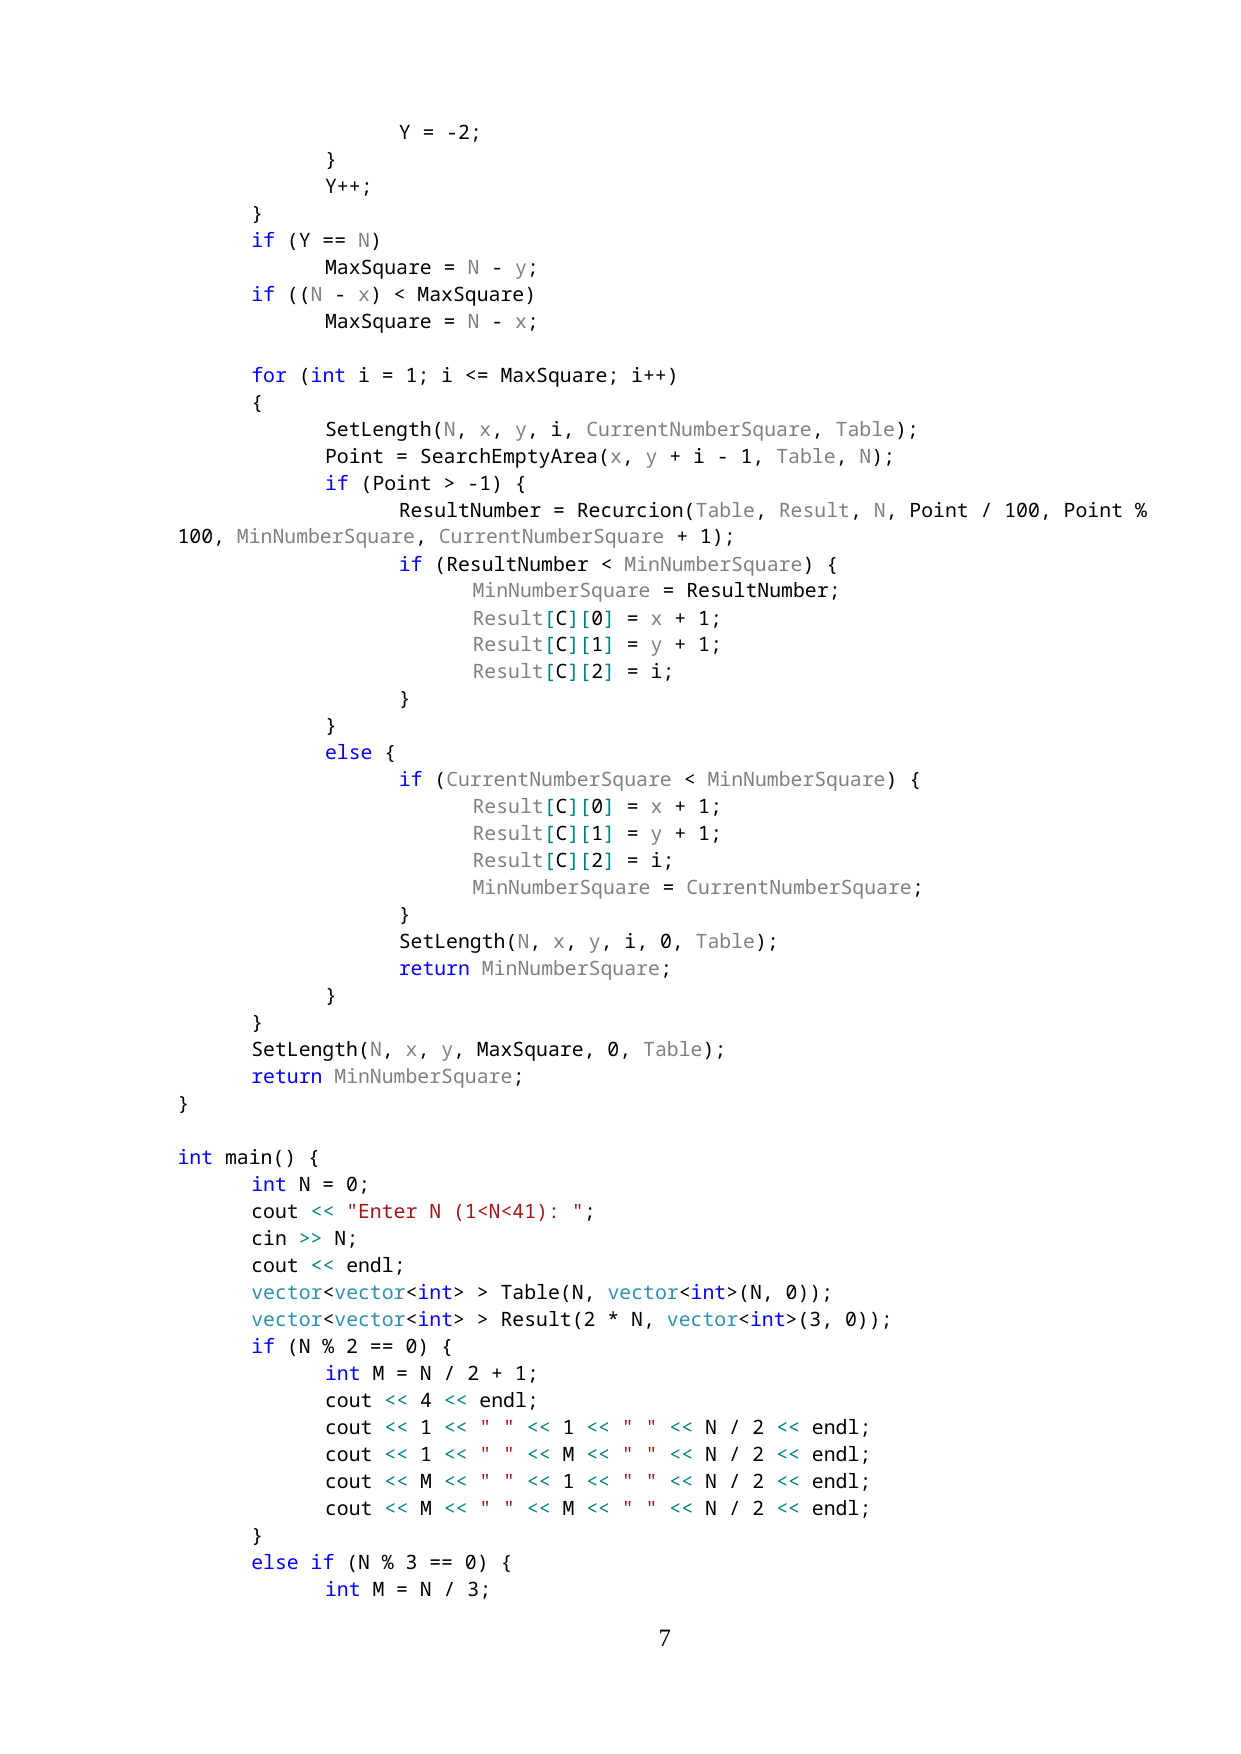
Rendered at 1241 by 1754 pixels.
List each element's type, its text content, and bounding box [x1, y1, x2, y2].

text cout << M << " " << M << " " << N / 2 << endl; [177, 1494, 1152, 1521]
text Result[C][1] = y + 1; [177, 631, 1152, 658]
text MaxSquare = N - x; [177, 307, 1152, 334]
text int M = N / 2 + 1; [177, 1359, 1152, 1386]
text } [177, 901, 1152, 927]
text Result[C][2] = i; [177, 847, 1152, 873]
text } [177, 685, 1152, 712]
text if (CurrentNumberSquare < MinNumberSquare) { [177, 766, 1152, 793]
text Result[C][0] = x + 1; [177, 793, 1152, 819]
text cout << 1 << " " << 1 << " " << N / 2 << endl; [177, 1413, 1152, 1440]
text Y++; [177, 172, 1152, 199]
text vector<vector<int> > Table(N, vector<int>(N, 0)); [177, 1278, 1152, 1305]
text SetLength(N, x, y, MaxSquare, 0, Table); [177, 1035, 1152, 1062]
text Point = SearchEmptyArea(x, y + i - 1, Table, N); [177, 442, 1152, 469]
text } [177, 145, 1152, 172]
text MinNumberSquare = CurrentNumberSquare; [177, 873, 1152, 901]
text } [177, 1008, 1152, 1035]
text if (ResultNumber < MinNumberSquare) { [177, 550, 1152, 577]
text int M = N / 3; [177, 1575, 1152, 1602]
text SetLength(N, x, y, i, CurrentNumberSquare, Table); [177, 415, 1152, 442]
text } [177, 981, 1152, 1008]
text } [177, 1521, 1152, 1548]
text Result[C][0] = x + 1; [177, 604, 1152, 631]
text int main() { [177, 1143, 1152, 1170]
text } [177, 712, 1152, 739]
text MaxSquare = N - y; [177, 253, 1152, 280]
text cout << 4 << endl; [177, 1386, 1152, 1413]
text Y = -2; [177, 118, 1152, 145]
text cin >> N; [177, 1224, 1152, 1251]
text cout << 1 << " " << M << " " << N / 2 << endl; [177, 1440, 1152, 1467]
text Result[C][2] = i; [177, 658, 1152, 685]
text return MinNumberSquare; [177, 1062, 1152, 1089]
text MinNumberSquare = ResultNumber; [177, 577, 1152, 604]
text else { [177, 739, 1152, 766]
text cout << M << " " << 1 << " " << N / 2 << endl; [177, 1467, 1152, 1494]
text else if (N % 3 == 0) { [177, 1548, 1152, 1575]
text cout << "Enter N (1<N<41): "; [177, 1197, 1152, 1224]
text ResultNumber = Recurcion(Table, Result, N, Point / 100, Point % 100, MinNumberSquare, CurrentNumberSquare + 1); [177, 496, 1152, 550]
text if ((N - x) < MaxSquare) [177, 280, 1152, 307]
text for (int i = 1; i <= MaxSquare; i++) [177, 361, 1152, 388]
text } [177, 199, 1152, 226]
text SetLength(N, x, y, i, 0, Table); [177, 927, 1152, 954]
text { [177, 388, 1152, 415]
text if (Y == N) [177, 226, 1152, 253]
text int N = 0; [177, 1170, 1152, 1197]
text if (Point > -1) { [177, 469, 1152, 496]
text if (N % 2 == 0) { [177, 1332, 1152, 1359]
text } [177, 1089, 1152, 1116]
text cout << endl; [177, 1251, 1152, 1278]
text return MinNumberSquare; [177, 954, 1152, 981]
text vector<vector<int> > Result(2 * N, vector<int>(3, 0)); [177, 1305, 1152, 1332]
text Result[C][1] = y + 1; [177, 819, 1152, 847]
